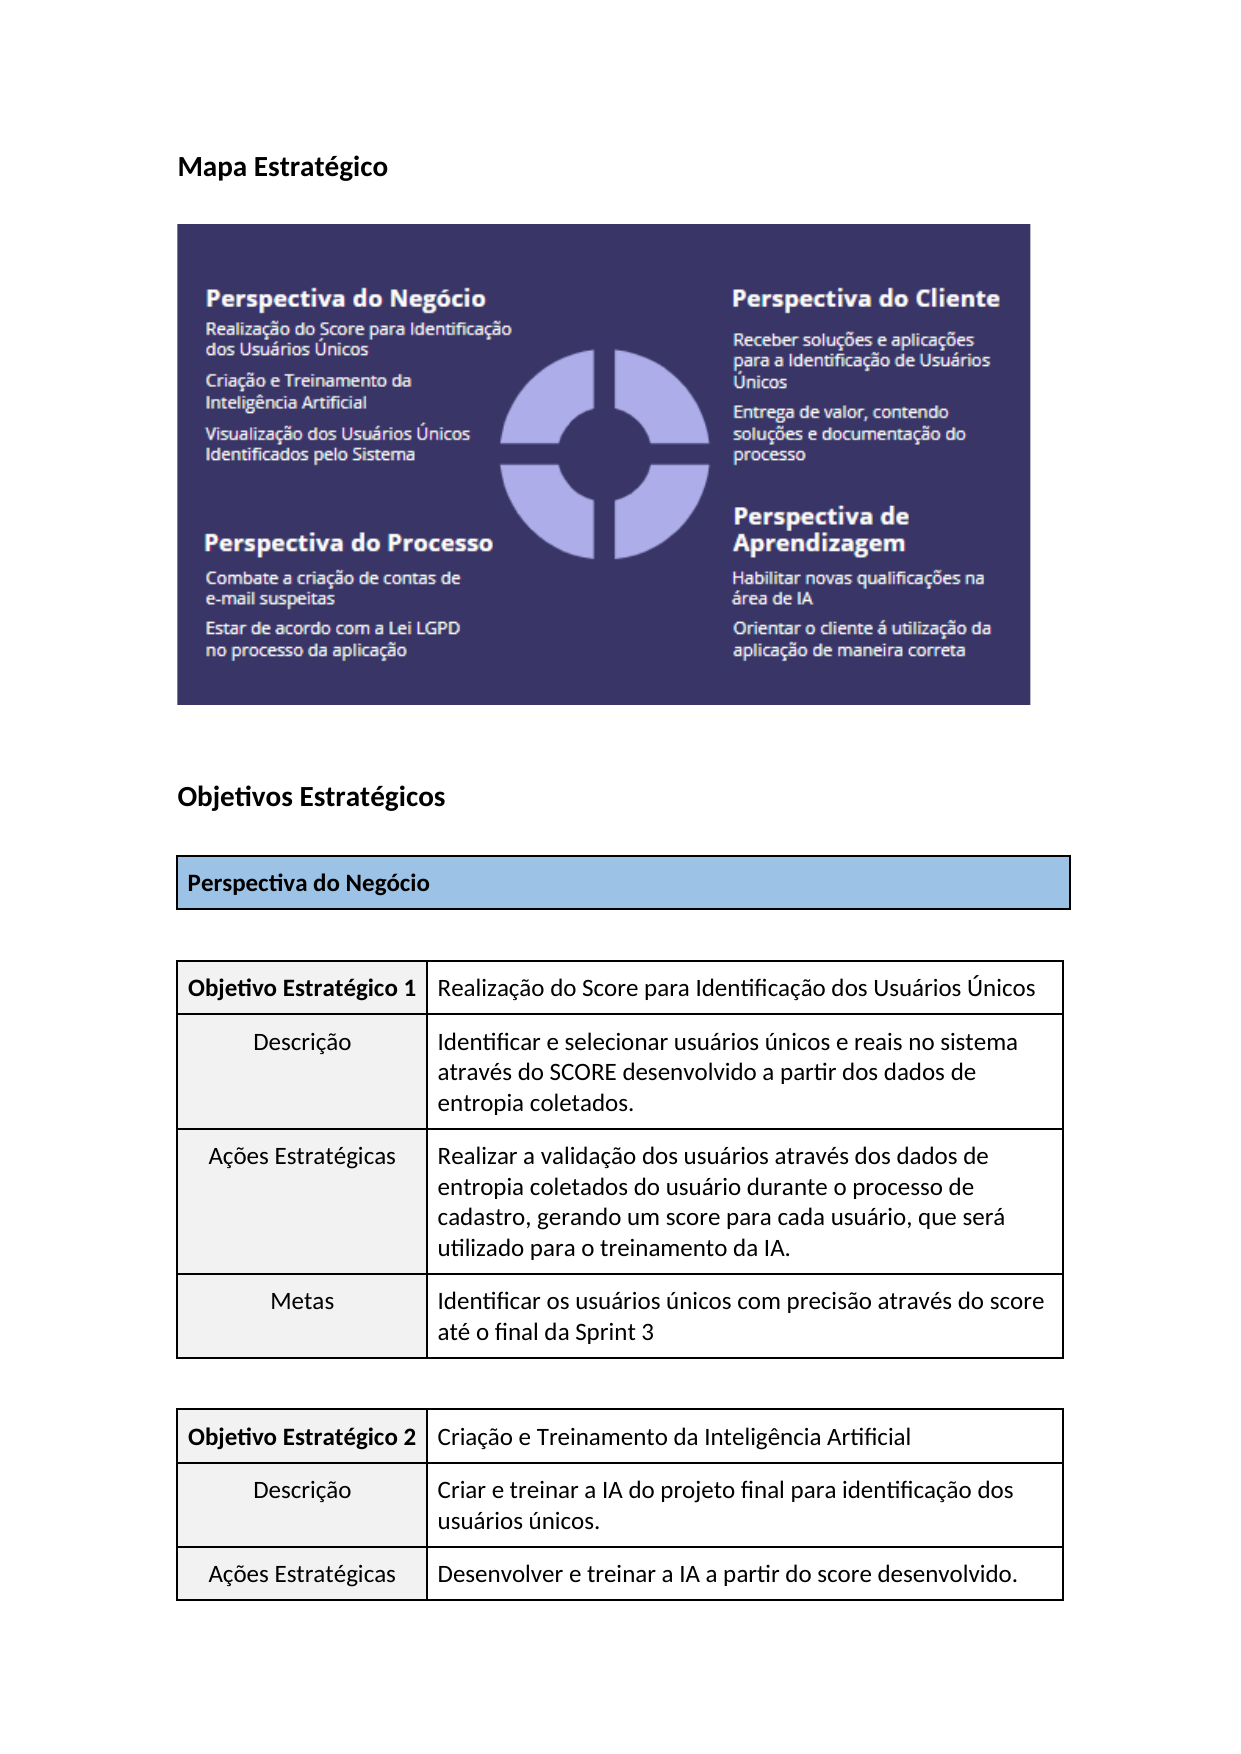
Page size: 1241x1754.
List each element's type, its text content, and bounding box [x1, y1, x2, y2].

table_cell Metas [178, 1275, 426, 1357]
table_cell Realizar a validação dos usuários através dos dados de entropia coletados do usuário durante o processo de cadastro, gerando um score para cada usuário, que será utilizado para o treinamento da IA. [428, 1130, 1062, 1273]
text Objetivos Estratégicos [177, 778, 1063, 813]
table_cell Descrição [178, 1464, 426, 1546]
table_cell Criar e treinar a IA do projeto final para identificação dos usuários únicos. [428, 1464, 1062, 1546]
table_header Objetivo Estratégico 2 [178, 1410, 426, 1462]
text Mapa Estratégico [177, 148, 1063, 183]
table_header Perspectiva do Negócio [178, 857, 1069, 908]
table_cell Descrição [178, 1015, 426, 1128]
picture [177, 224, 1031, 705]
table_cell Ações Estratégicas [178, 1548, 426, 1599]
table_header Objetivo Estratégico 1 [178, 962, 426, 1013]
table_header Realização do Score para Identificação dos Usuários Únicos [428, 962, 1062, 1013]
table_cell Identificar os usuários únicos com precisão através do score até o final da Sprint 3 [428, 1275, 1062, 1357]
table_cell Identificar e selecionar usuários únicos e reais no sistema através do SCORE desenvolvido a partir dos dados de entropia coletados. [428, 1015, 1062, 1128]
table_cell Desenvolver e treinar a IA a partir do score desenvolvido. [428, 1548, 1062, 1599]
table_cell Ações Estratégicas [178, 1130, 426, 1273]
table_header Criação e Treinamento da Inteligência Artificial [428, 1410, 1062, 1462]
